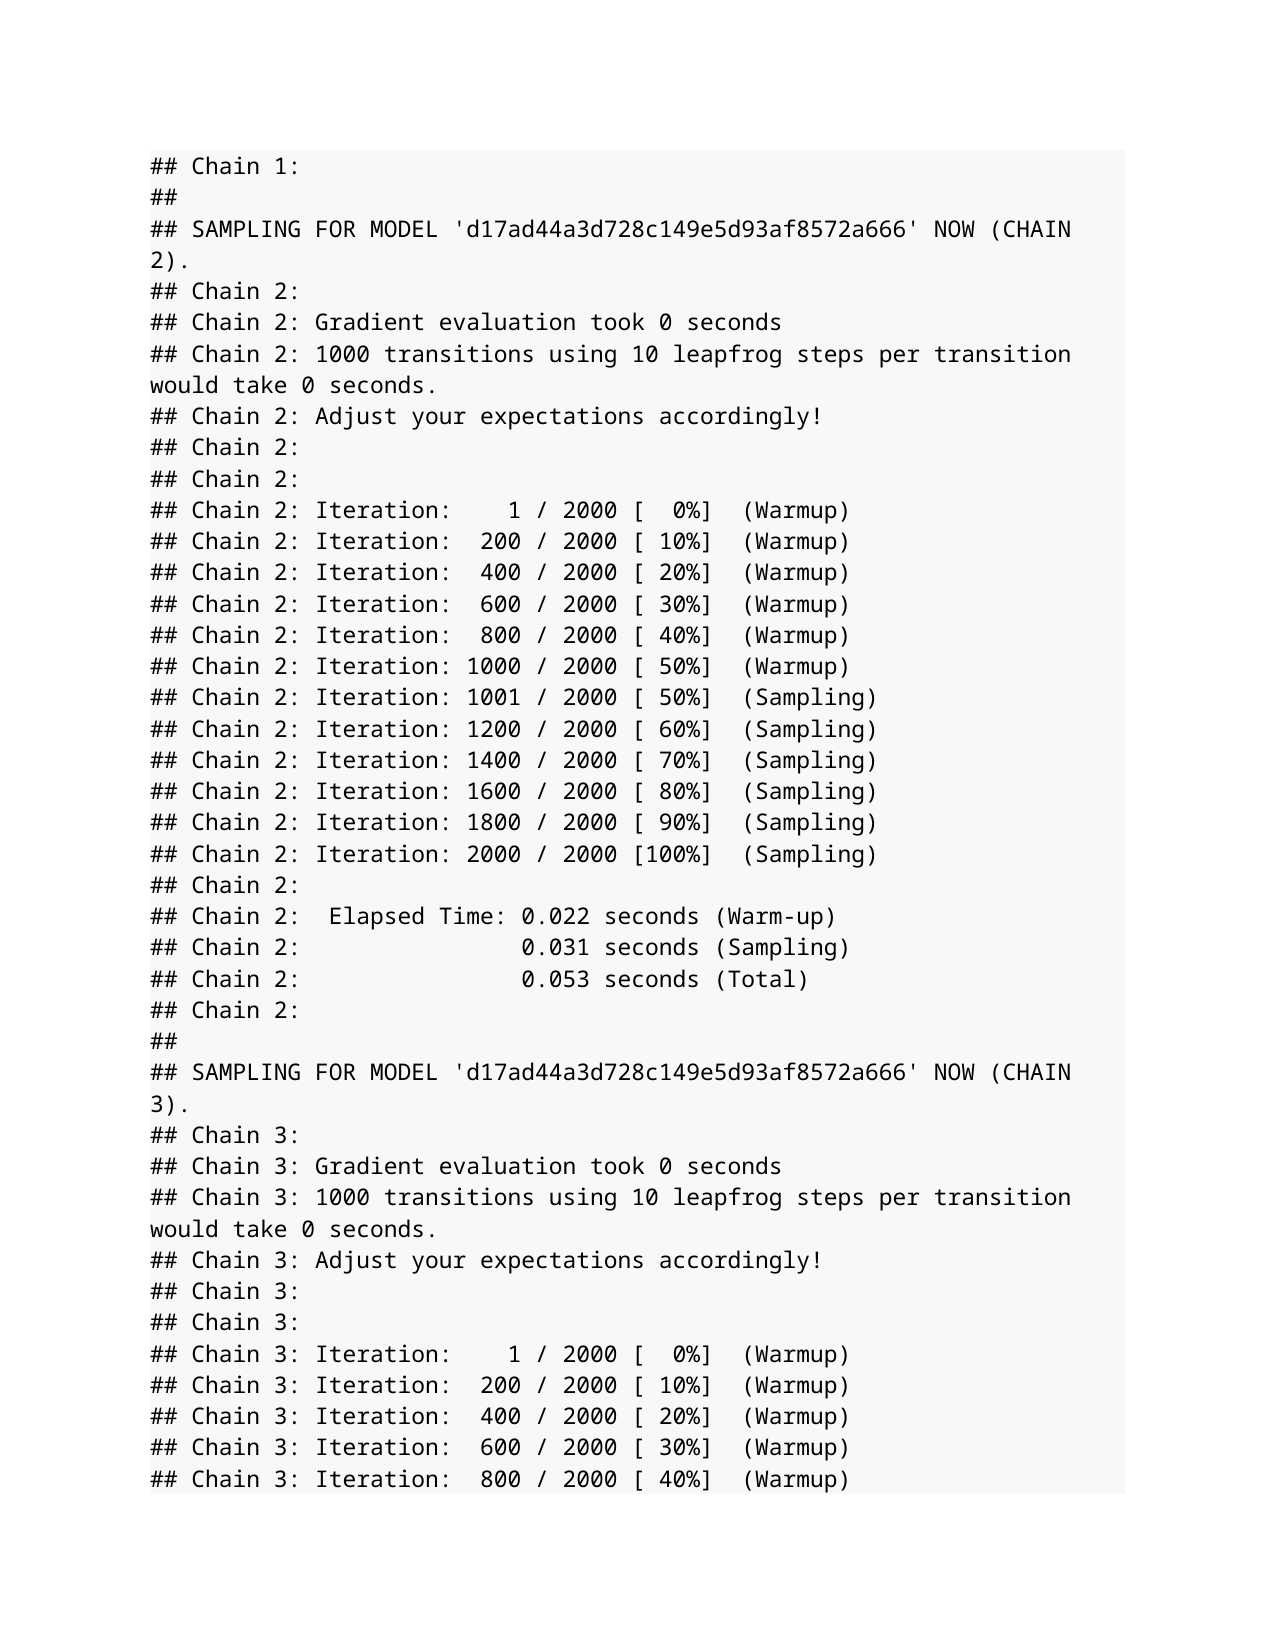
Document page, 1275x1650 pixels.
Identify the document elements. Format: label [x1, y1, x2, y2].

text [150, 150, 1125, 1494]
